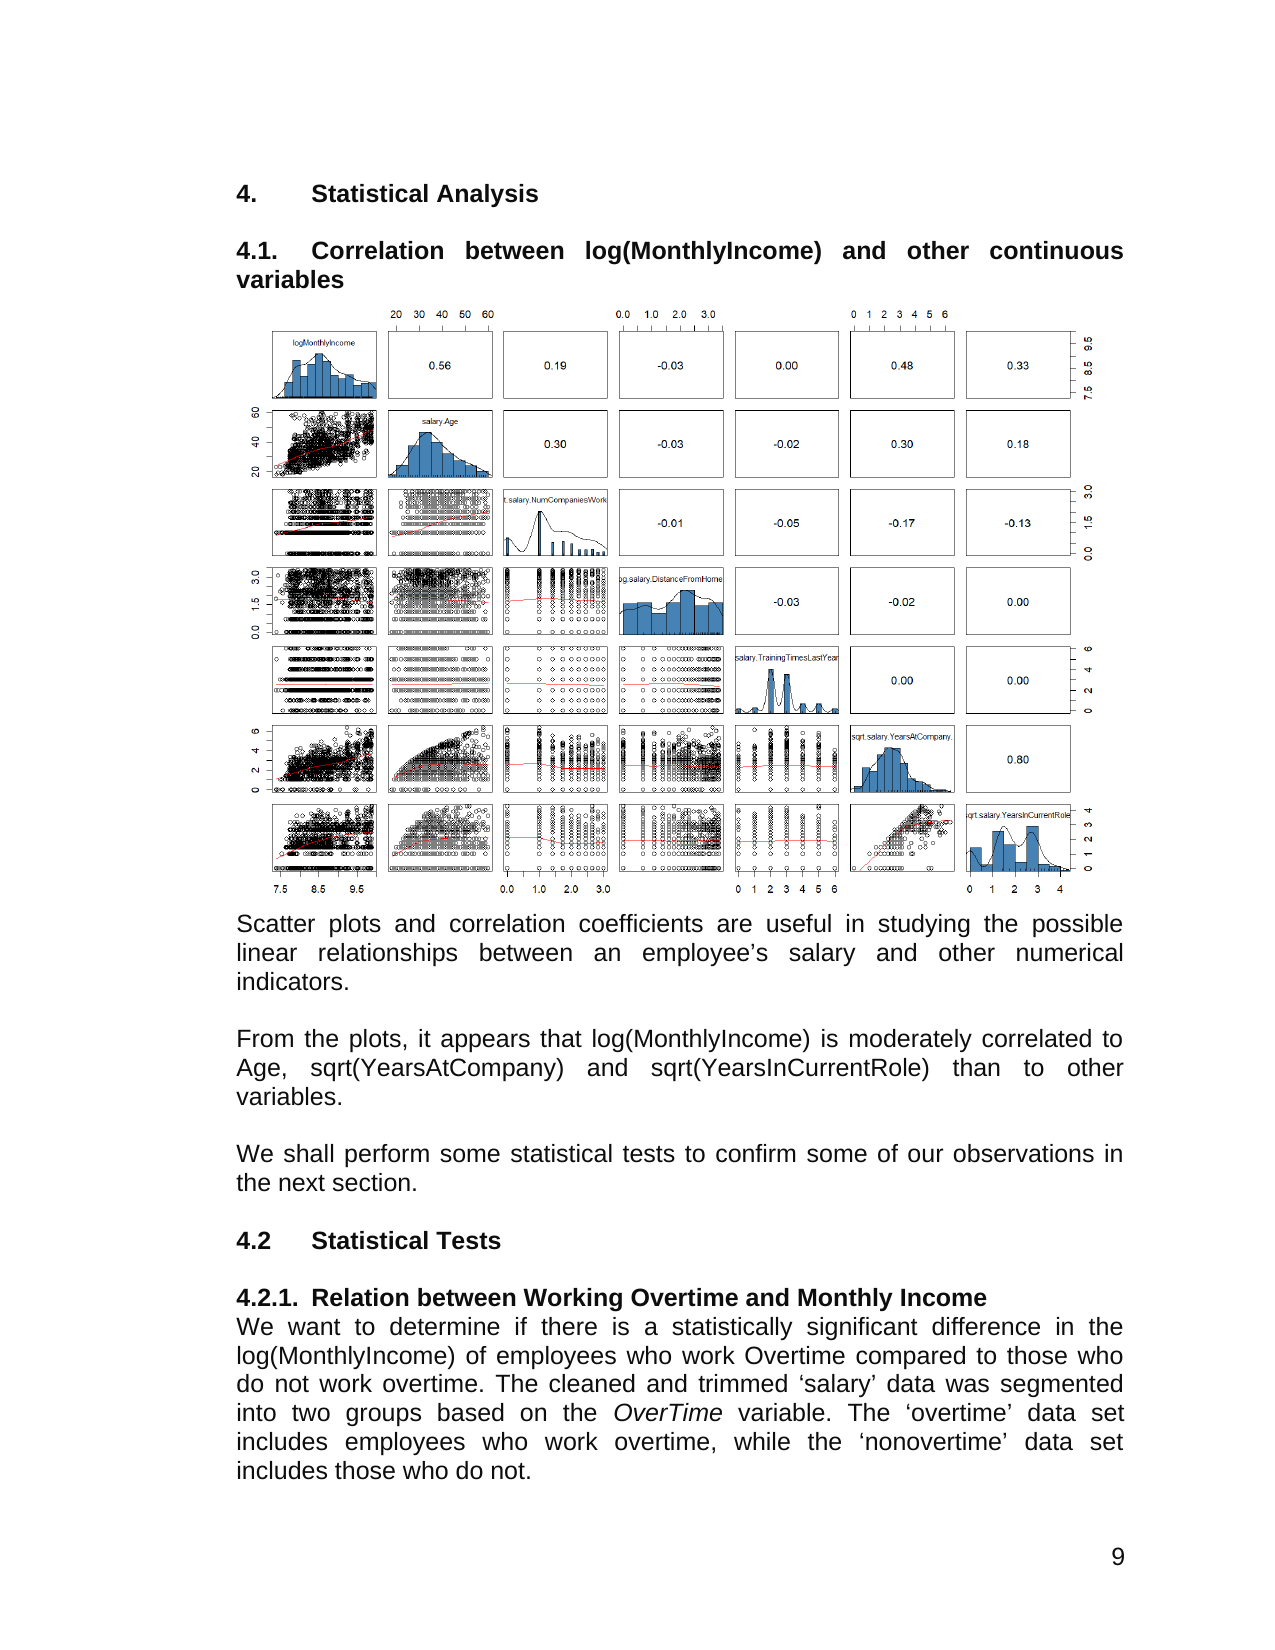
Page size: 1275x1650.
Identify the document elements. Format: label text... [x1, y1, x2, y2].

text We want to determine if there is a statistically significant difference in the log(MonthlyIncome) of employees who work Overtime compared to those who do not work overtime. The cleaned and trimmed ‘salary’ data was segmented into two groups based on the OverTime variable. The ‘overtime’ data set includes employees who work overtime, while the ‘nonovertime’ data set includes those who do not. [236, 1312, 1125, 1484]
text From the plots, it appears that log(MonthlyIncome) is moderately correlated to Age, sqrt(YearsAtCompany) and sqrt(YearsInCurrentRole) than to other variables. [236, 1024, 1125, 1111]
text Scatter plots and correlation coefficients are useful in studying the possible linear relationships between an employee’s salary and other numerical indicators. [236, 909, 1125, 996]
text We shall perform some statistical tests to confirm some of our observations in the next section. [236, 1139, 1125, 1197]
subtitle 4. Statistical Analysis [236, 179, 1125, 207]
subtitle 4.1. Correlation between log(MonthlyIncome) and other continuous variables [236, 236, 1125, 294]
subtitle 4.2.1. Relation between Working Overtime and Monthly Income [236, 1283, 1125, 1312]
picture [236, 293, 1108, 910]
subtitle 4.2 Statistical Tests [236, 1226, 1125, 1254]
